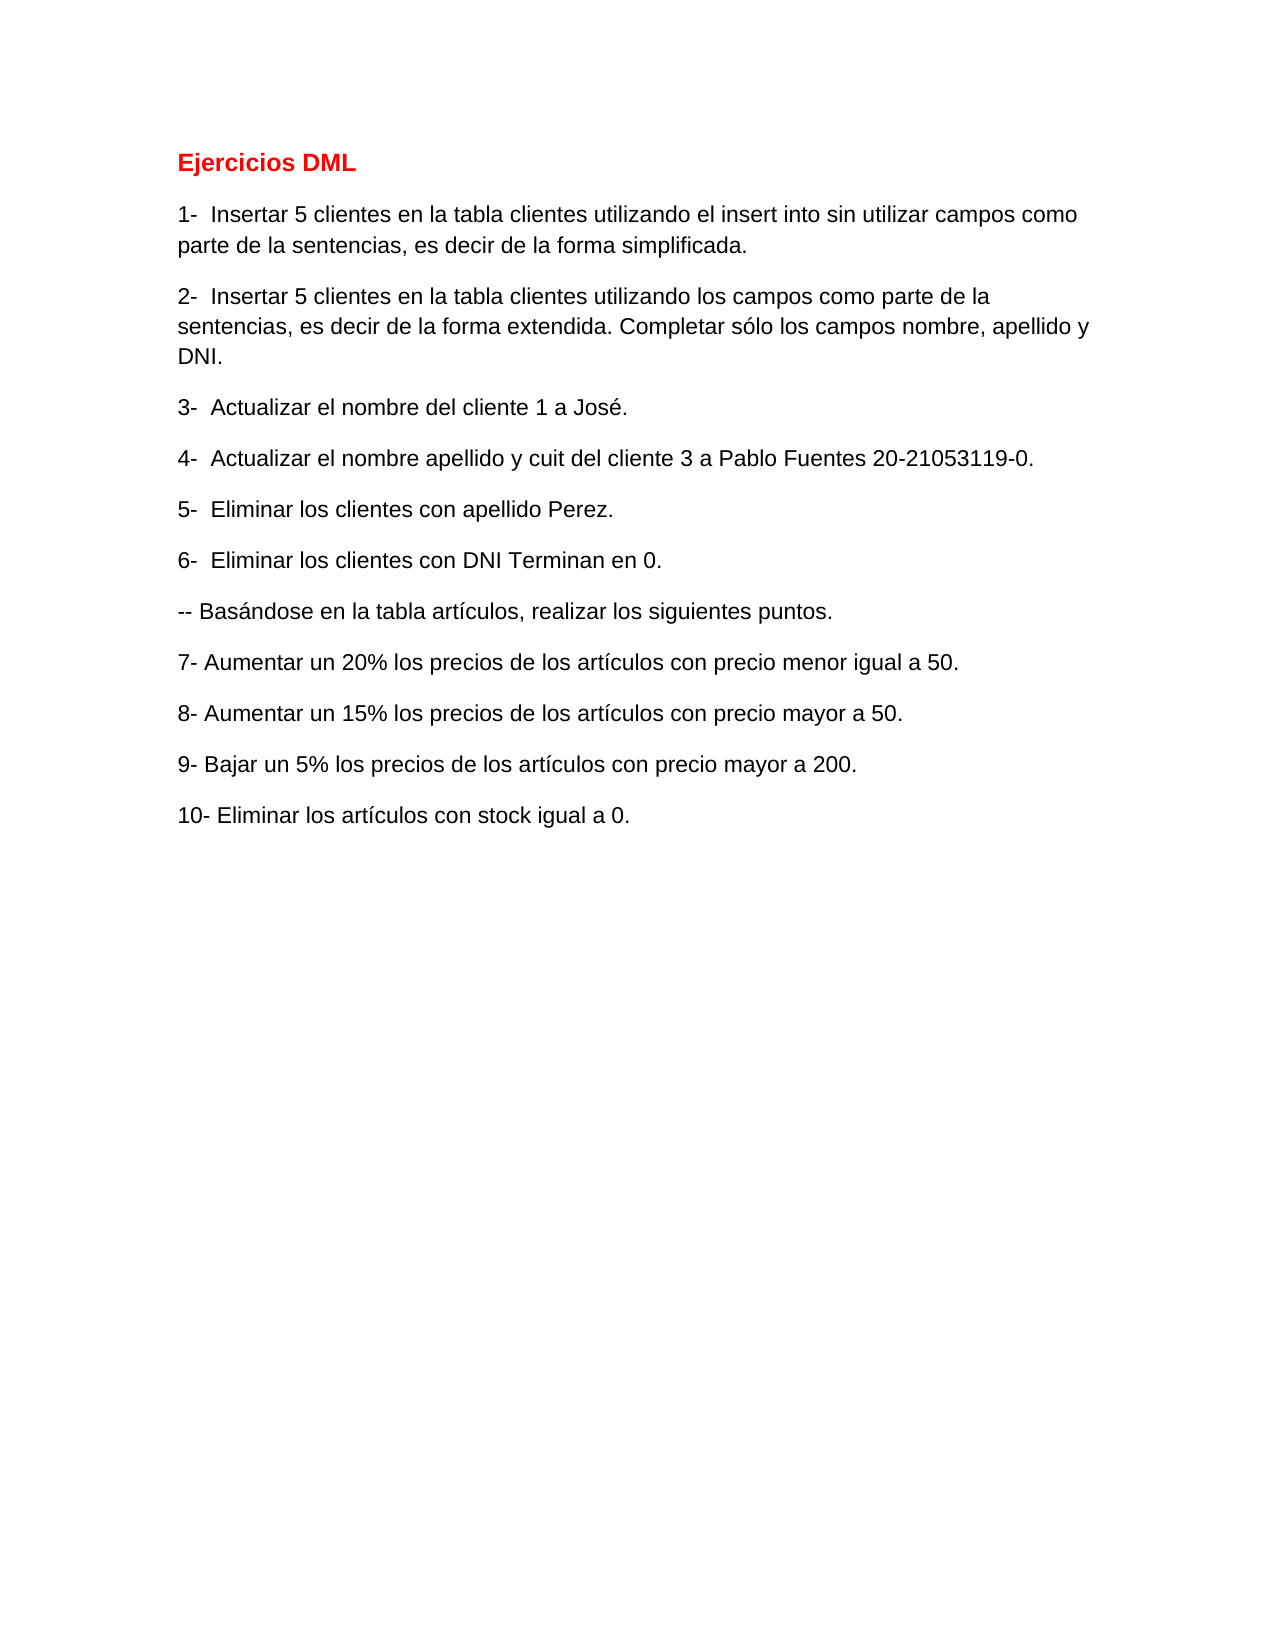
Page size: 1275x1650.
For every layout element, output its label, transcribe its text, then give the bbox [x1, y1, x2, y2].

text 2- Insertar 5 clientes en la tabla clientes utilizando los campos como parte de la sentencias, es decir de la forma extendida. Completar sólo los campos nombre, apellido y DNI. [177, 283, 1098, 369]
text 4- Actualizar el nombre apellido y cuit del cliente 3 a Pablo Fuentes 20-21053119-0. [177, 445, 1098, 472]
text 3- Actualizar el nombre del cliente 1 a José. [177, 394, 1098, 421]
text -- Basándose en la tabla artículos, realizar los siguientes puntos. [177, 598, 1098, 625]
text 7- Aumentar un 20% los precios de los artículos con precio menor igual a 50. [177, 649, 1098, 676]
text 1- Insertar 5 clientes en la tabla clientes utilizando el insert into sin utilizar campos como parte de la sentencias, es decir de la forma simplificada. [177, 201, 1098, 258]
text 10- Eliminar los artículos con stock igual a 0. [177, 802, 1098, 829]
text 8- Aumentar un 15% los precios de los artículos con precio mayor a 50. [177, 700, 1098, 727]
text Ejercicios DML [177, 148, 1098, 176]
text 6- Eliminar los clientes con DNI Terminan en 0. [177, 547, 1098, 574]
text 9- Bajar un 5% los precios de los artículos con precio mayor a 200. [177, 751, 1098, 778]
text 5- Eliminar los clientes con apellido Perez. [177, 496, 1098, 523]
